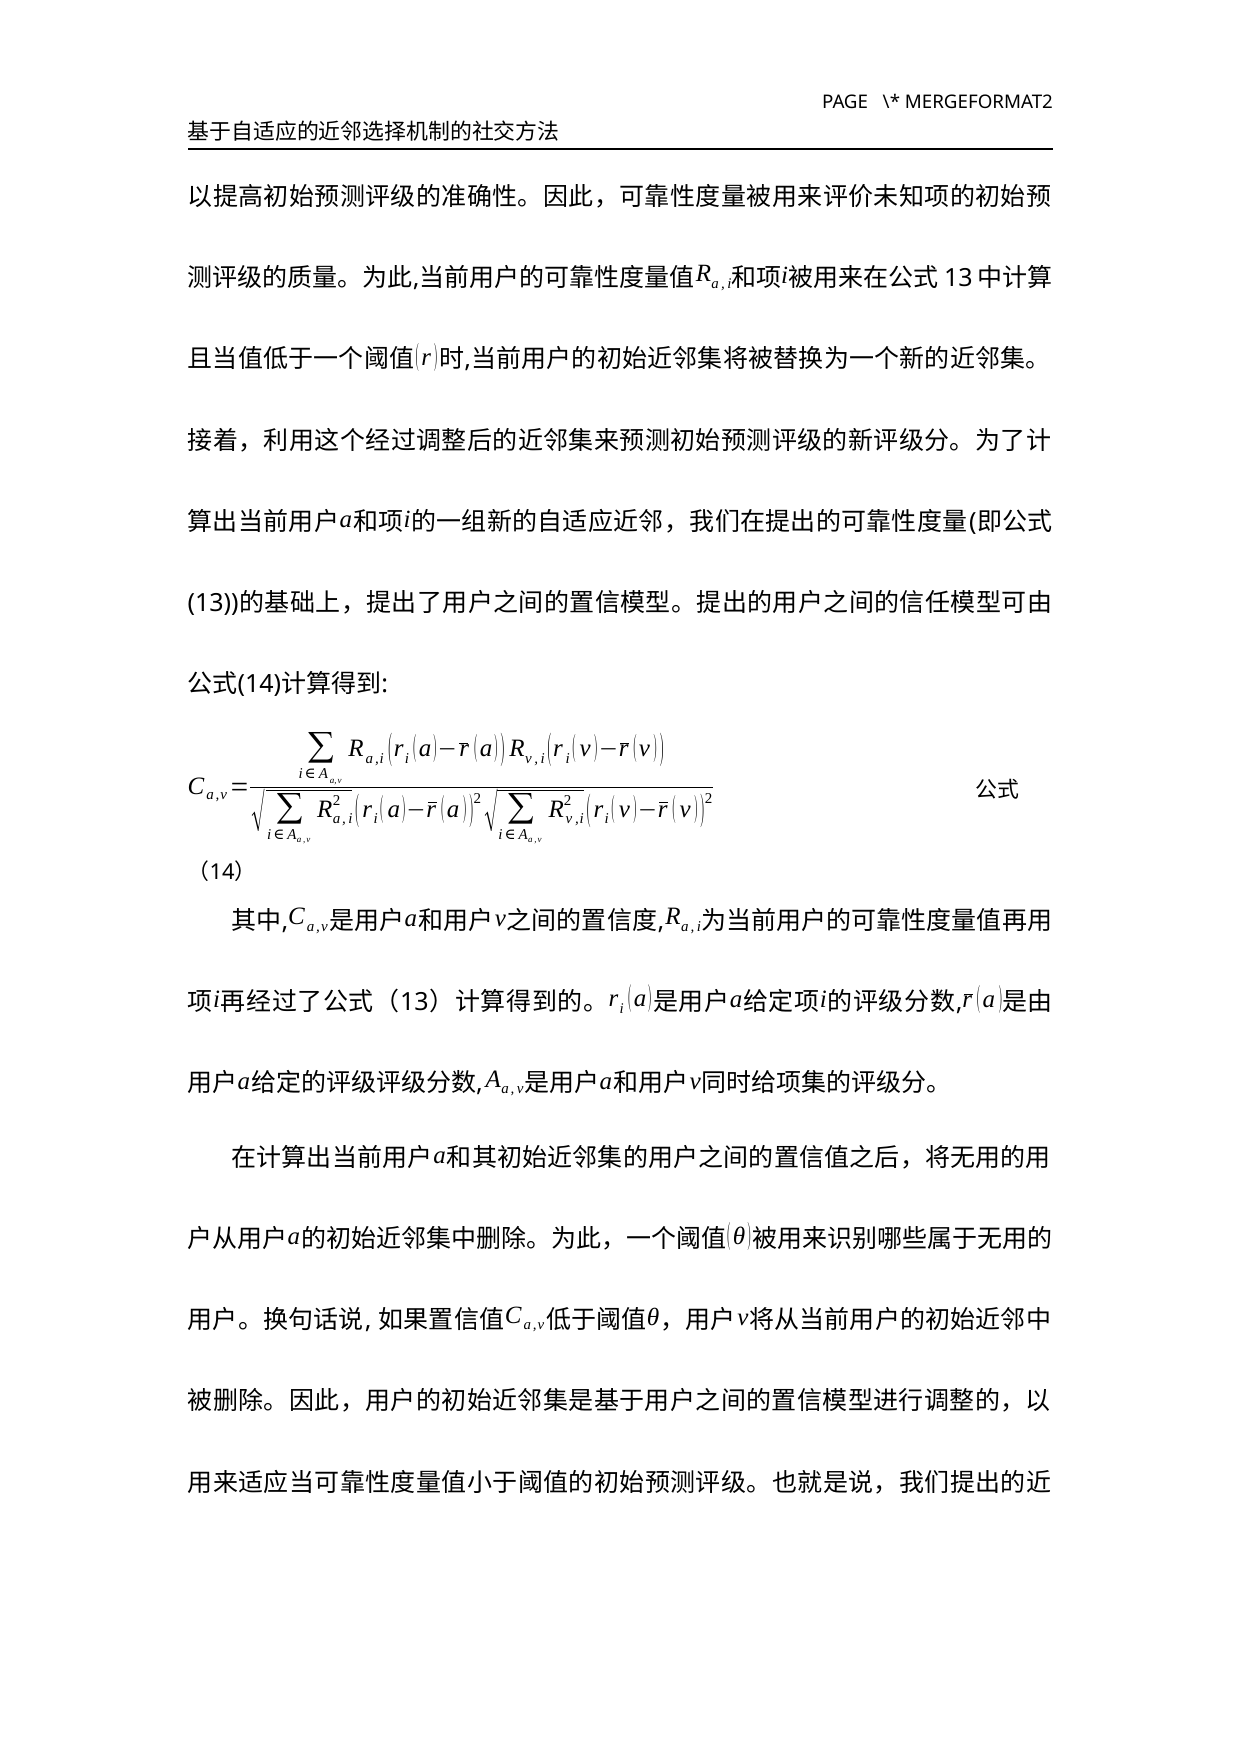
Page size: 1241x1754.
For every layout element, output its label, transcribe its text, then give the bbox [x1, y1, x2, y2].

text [187, 162, 1053, 714]
text 其中,是用户和用户之间的置信度,为当前用户的可靠性度量值再用项再经过了公式（13）计算得到的。是用户给定项的评级分数,是由用户给定的评级评级分数,是用户和用户同时给项集的评级分。 [187, 886, 1053, 1113]
text 公式（14） [187, 723, 1053, 886]
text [187, 1123, 1053, 1513]
